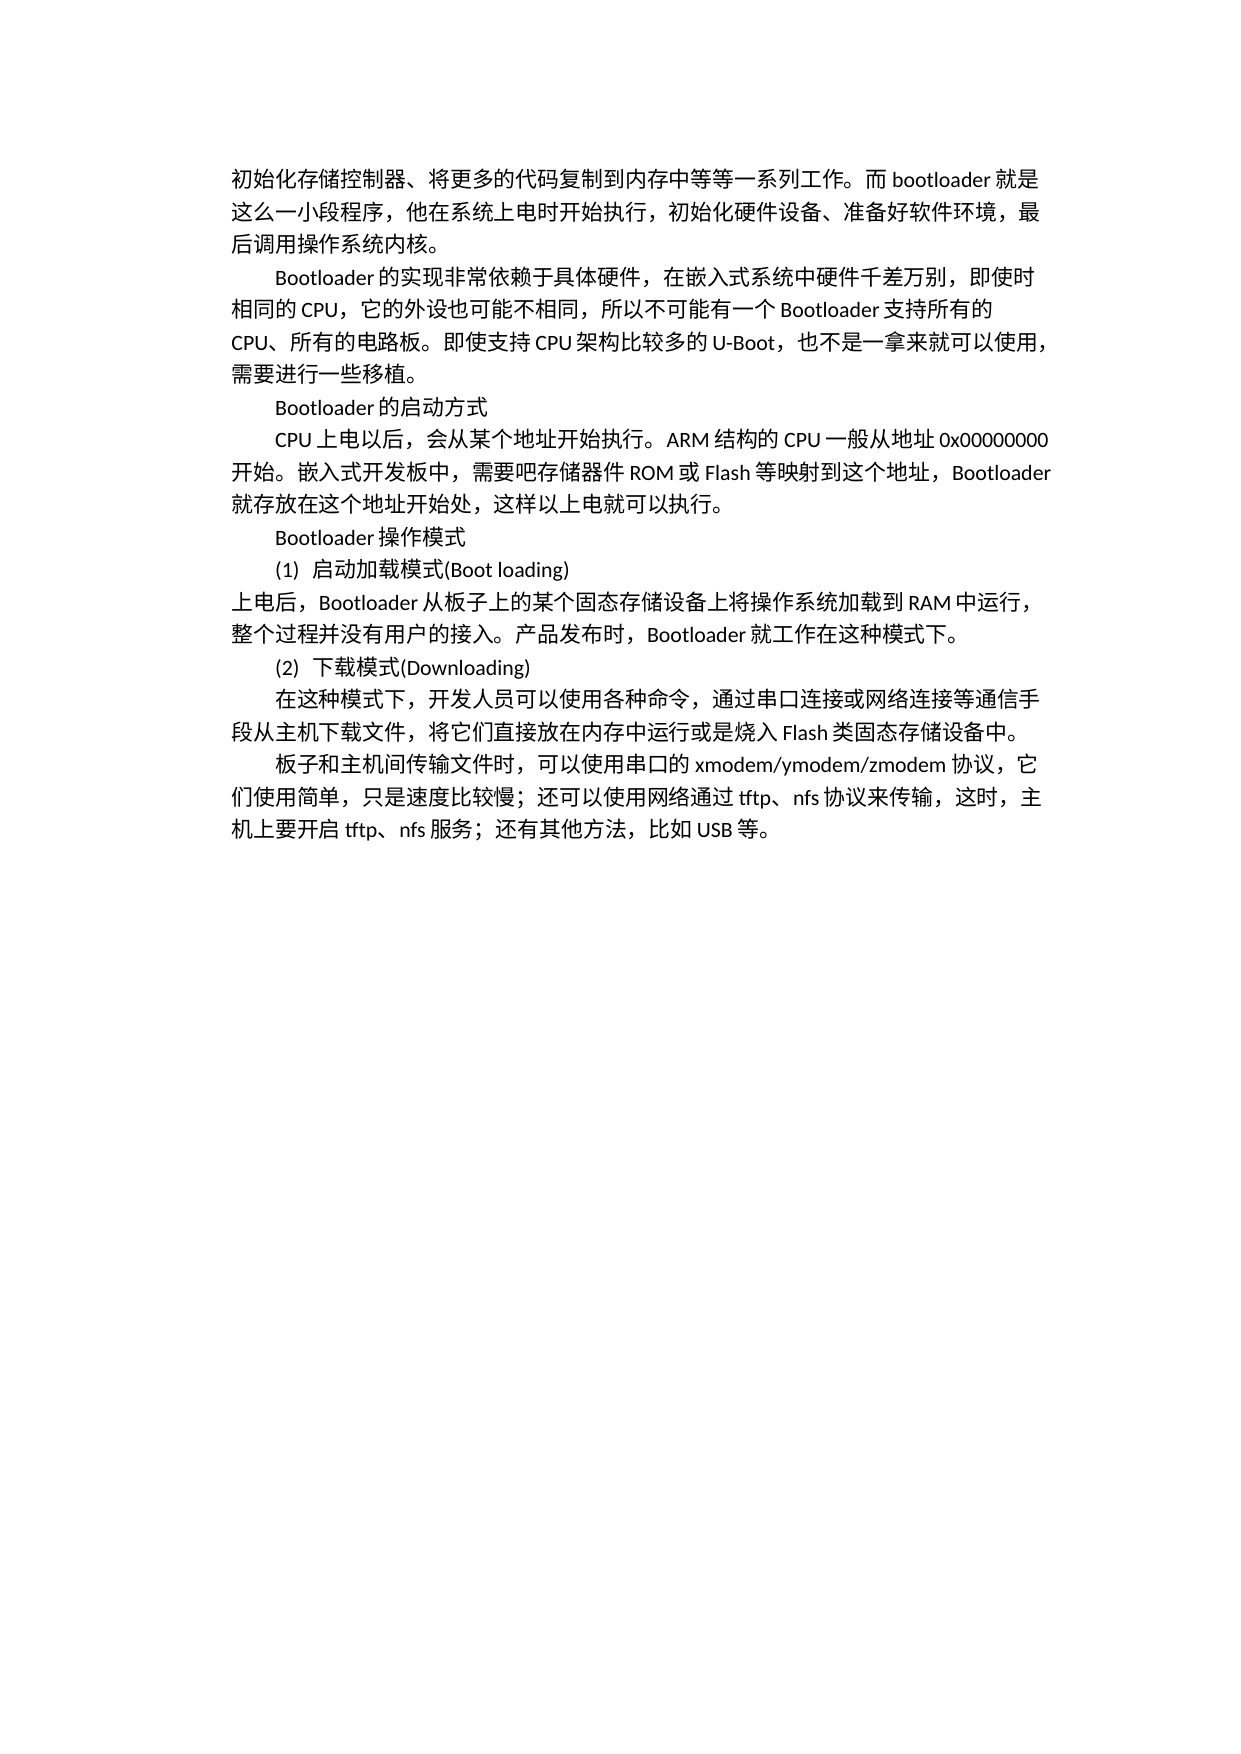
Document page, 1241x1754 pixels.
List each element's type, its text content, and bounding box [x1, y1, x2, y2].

list 下载模式(Downloading) [275, 649, 1053, 682]
text Bootloader操作模式 [231, 519, 1053, 552]
list 启动加载模式(Boot loading) [275, 552, 1053, 584]
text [231, 162, 1053, 259]
text 在这种模式下，开发人员可以使用各种命令，通过串口连接或网络连接等通信手段从主机下载文件，将它们直接放在内存中运行或是烧入Flash类固态存储设备中。 [231, 682, 1053, 747]
text CPU上电以后，会从某个地址开始执行。ARM结构的CPU一般从地址0x00000000开始。嵌入式开发板中，需要吧存储器件ROM或Flash等映射到这个地址，Bootloader就存放在这个地址开始处，这样以上电就可以执行。 [231, 422, 1053, 519]
text 上电后，Bootloader从板子上的某个固态存储设备上将操作系统加载到RAM中运行，整个过程并没有用户的接入。产品发布时，Bootloader就工作在这种模式下。 [231, 584, 1053, 649]
text Bootloader的启动方式 [231, 389, 1053, 422]
text Bootloader的实现非常依赖于具体硬件，在嵌入式系统中硬件千差万别，即使时相同的CPU，它的外设也可能不相同，所以不可能有一个Bootloader支持所有的CPU、所有的电路板。即使支持CPU架构比较多的U-Boot，也不是一拿来就可以使用，需要进行一些移植。 [231, 259, 1053, 389]
text 板子和主机间传输文件时，可以使用串口的xmodem/ymodem/zmodem协议，它们使用简单，只是速度比较慢；还可以使用网络通过tftp、nfs协议来传输，这时，主机上要开启tftp、nfs服务；还有其他方法，比如USB等。 [231, 747, 1053, 844]
